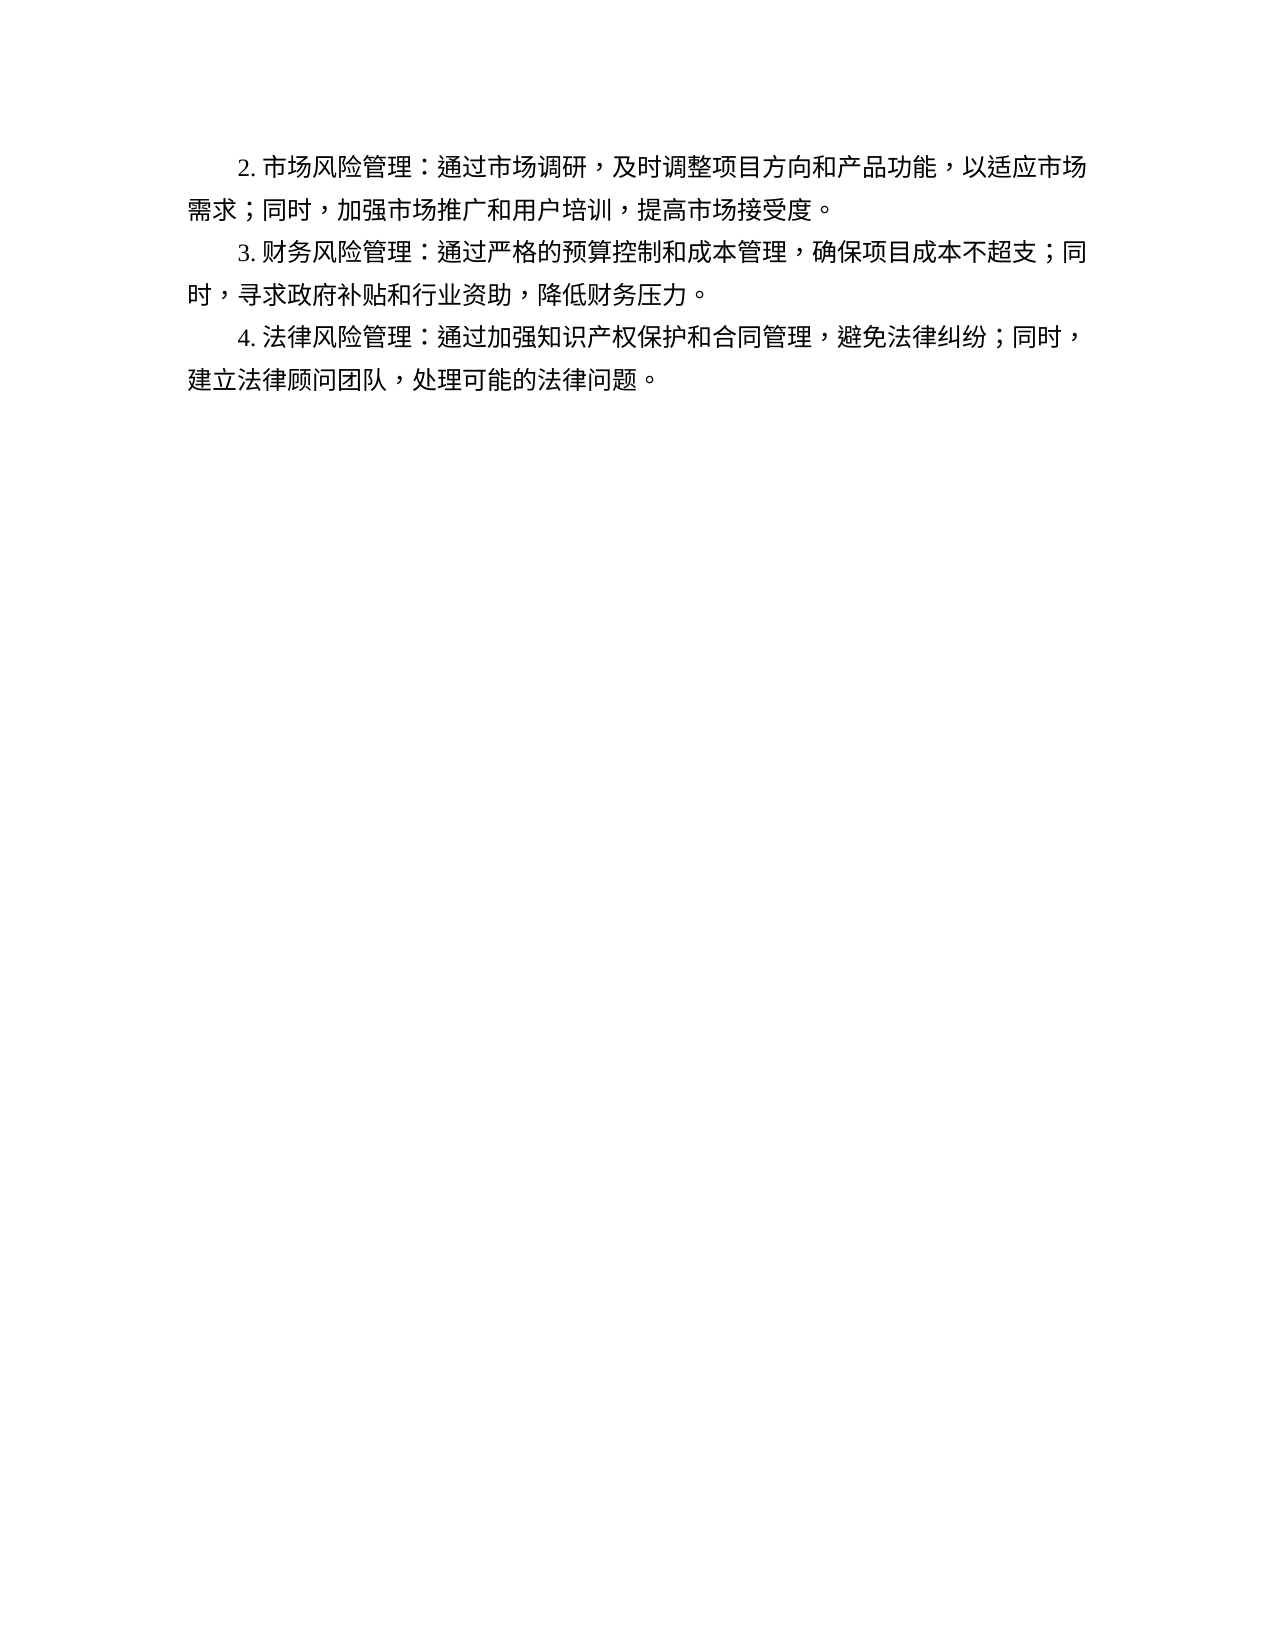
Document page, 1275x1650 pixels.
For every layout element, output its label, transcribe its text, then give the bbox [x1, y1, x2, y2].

text 3. 财务风险管理：通过严格的预算控制和成本管理，确保项目成本不超支；同时，寻求政府补贴和行业资助，降低财务压力。 [187, 235, 1087, 312]
text 4. 法律风险管理：通过加强知识产权保护和合同管理，避免法律纠纷；同时，建立法律顾问团队，处理可能的法律问题。 [187, 320, 1087, 397]
text 2. 市场风险管理：通过市场调研，及时调整项目方向和产品功能，以适应市场需求；同时，加强市场推广和用户培训，提高市场接受度。 [187, 150, 1087, 227]
